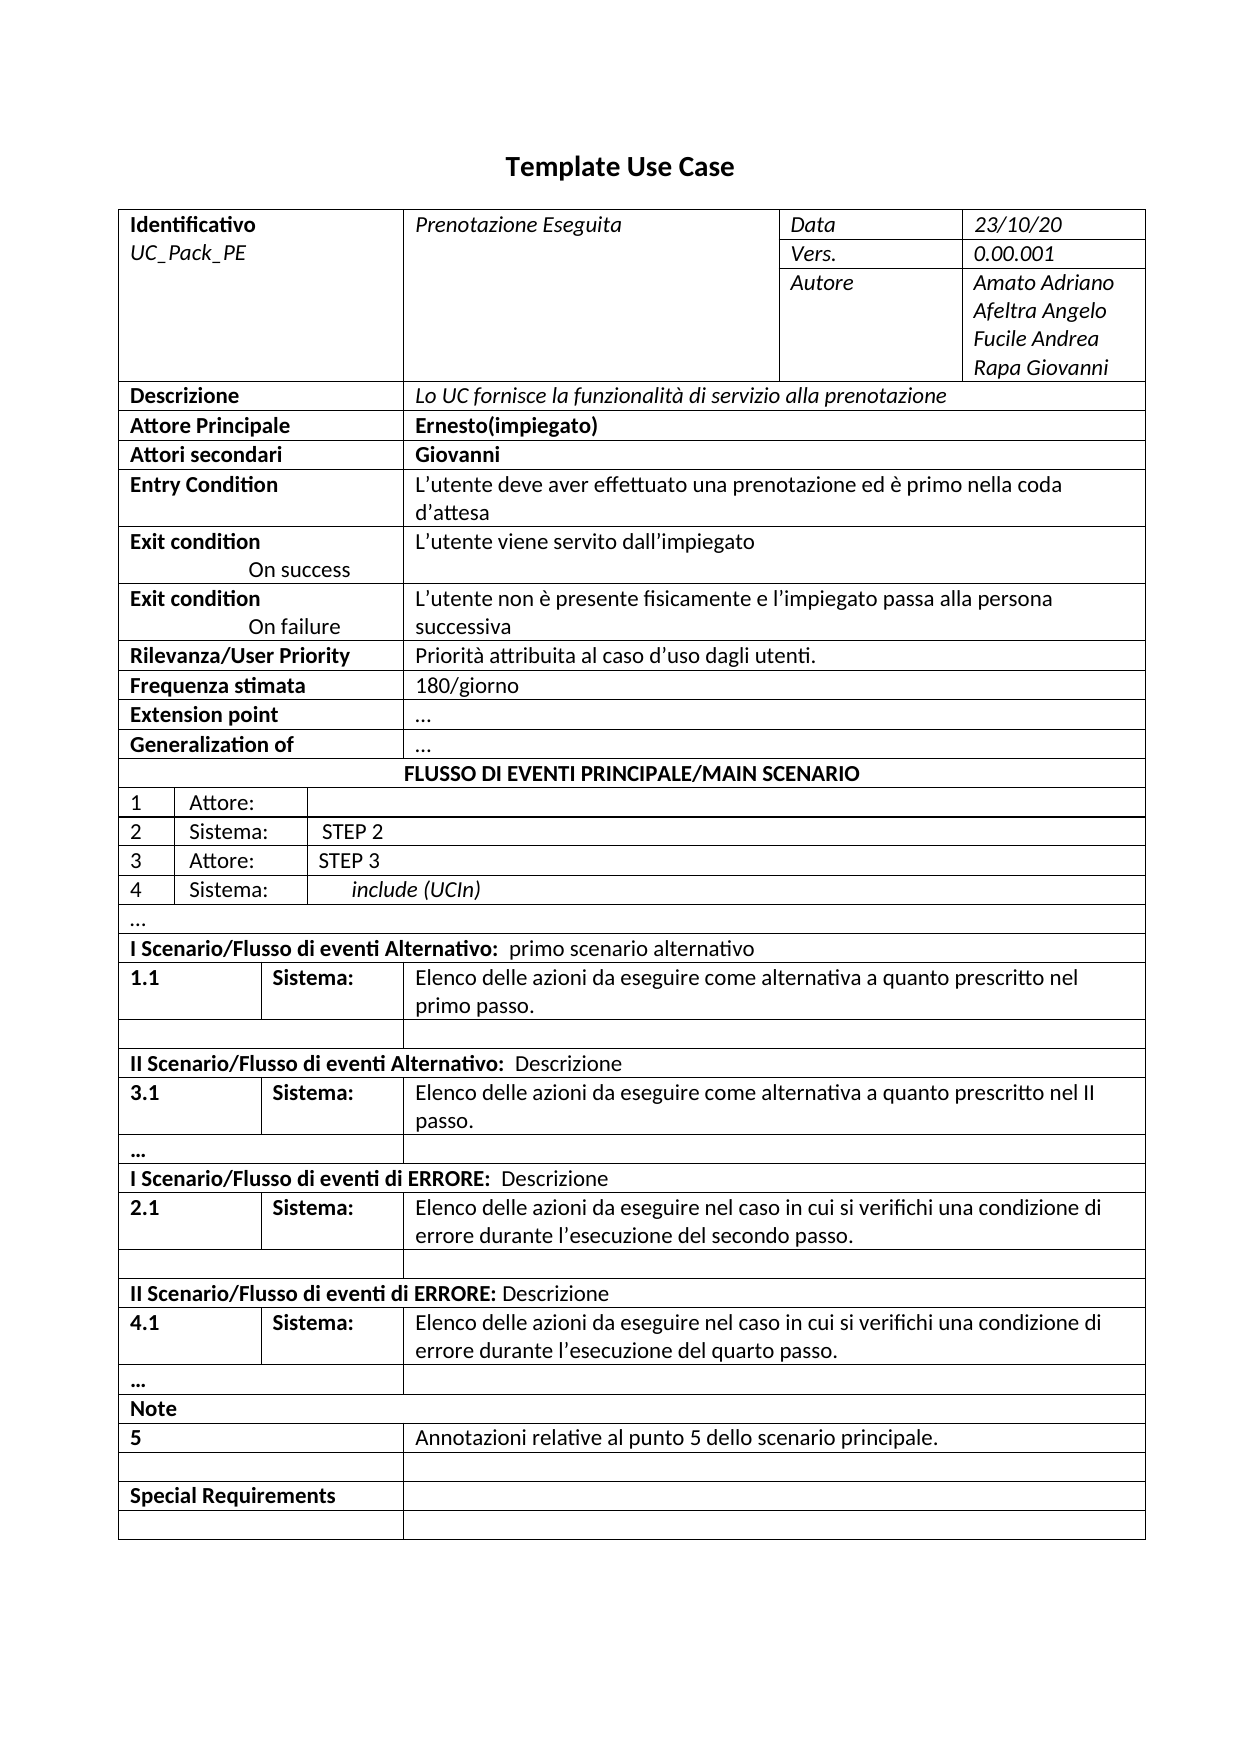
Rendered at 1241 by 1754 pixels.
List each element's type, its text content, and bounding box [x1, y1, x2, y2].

table_header Identificativo UC_Pack_PE [119, 210, 403, 381]
table_cell Frequenza stimata [119, 671, 403, 699]
table_cell [404, 1135, 1145, 1163]
table_cell [404, 1453, 1145, 1481]
table_cell [404, 1250, 1145, 1278]
table_cell 1.1 [119, 963, 261, 1019]
table_cell [119, 1250, 403, 1278]
table_cell include (UCIn) [308, 876, 1145, 903]
table_cell I Scenario/Flusso di eventi di ERRORE: Descrizione [119, 1164, 1145, 1192]
table_cell STEP 3 [308, 846, 1145, 874]
table_cell [119, 1453, 403, 1481]
table_cell [404, 1365, 1145, 1393]
table_cell … [404, 700, 1145, 729]
table_cell Attore: [175, 846, 307, 874]
table_cell 2 [119, 818, 174, 845]
table_cell Ernesto(impiegato) [404, 411, 1145, 439]
table_cell Elenco delle azioni da eseguire come alternativa a quanto prescritto nel II passo. [404, 1078, 1145, 1134]
table_cell 2.1 [119, 1193, 261, 1249]
table_cell Vers. [780, 240, 962, 267]
table_cell 4 [119, 876, 174, 903]
table_header Prenotazione Eseguita [404, 210, 779, 381]
table_cell 5 [119, 1424, 403, 1452]
table_cell [404, 1482, 1145, 1510]
table_cell Generalization of [119, 730, 403, 758]
table_cell 4.1 [119, 1308, 261, 1364]
table_cell Sistema: [262, 1078, 403, 1134]
table_cell … [404, 730, 1145, 758]
table_cell Sistema: [262, 1193, 403, 1249]
table_cell Descrizione [119, 382, 403, 410]
table_cell [404, 1511, 1145, 1539]
table_cell Rilevanza/User Priority [119, 641, 403, 670]
table_cell [404, 1020, 1145, 1048]
table_cell Giovanni [404, 441, 1145, 469]
table_cell Sistema: [175, 876, 307, 903]
table_cell Entry Condition [119, 470, 403, 526]
table_cell 180/giorno [404, 671, 1145, 699]
table_cell L’utente viene servito dall’impiegato [404, 527, 1145, 583]
table_cell 3 [119, 846, 174, 874]
table_cell Attore Principale [119, 411, 403, 439]
table_header 23/10/20 [963, 210, 1145, 238]
table_cell Amato Adriano Afeltra Angelo Fucile Andrea Rapa Giovanni [963, 269, 1145, 381]
table_cell 1 [119, 788, 174, 816]
table_cell 0.00.001 [963, 240, 1145, 267]
table_cell … [119, 1135, 403, 1163]
table_cell I Scenario/Flusso di eventi Alternativo: primo scenario alternativo [119, 934, 1145, 962]
table_cell Elenco delle azioni da eseguire nel caso in cui si verifichi una condizione di errore durante l’esecuzione del quarto passo. [404, 1308, 1145, 1364]
table_cell L’utente deve aver effettuato una prenotazione ed è primo nella coda d’attesa [404, 470, 1145, 526]
table_cell Exit condition On success [119, 527, 403, 583]
table_cell Attori secondari [119, 441, 403, 469]
table_cell … [119, 1365, 403, 1393]
table_cell Attore: [175, 788, 307, 816]
table_cell STEP 2 [308, 818, 1145, 845]
table_cell [119, 1511, 403, 1539]
table_cell Priorità attribuita al caso d’uso dagli utenti. [404, 641, 1145, 670]
table_cell … [119, 905, 1145, 933]
table_cell Elenco delle azioni da eseguire come alternativa a quanto prescritto nel primo passo. [404, 963, 1145, 1019]
table_cell 3.1 [119, 1078, 261, 1134]
table_cell Annotazioni relative al punto 5 dello scenario principale. [404, 1424, 1145, 1452]
table_cell Lo UC fornisce la funzionalità di servizio alla prenotazione [404, 382, 1145, 410]
table_cell [308, 788, 1145, 816]
table_cell II Scenario/Flusso di eventi di ERRORE: Descrizione [119, 1279, 1145, 1307]
table_cell Autore [780, 269, 962, 381]
table_cell Sistema: [175, 818, 307, 845]
table_cell Exit condition On failure [119, 584, 403, 640]
table_cell Elenco delle azioni da eseguire nel caso in cui si verifichi una condizione di errore durante l’esecuzione del secondo passo. [404, 1193, 1145, 1249]
table_cell [119, 1020, 403, 1048]
table_cell Flusso di Eventi Principale/Main Scenario [119, 759, 1145, 787]
table_cell Note [119, 1395, 1145, 1422]
table_cell II Scenario/Flusso di eventi Alternativo: Descrizione [119, 1049, 1145, 1077]
table_cell Extension point [119, 700, 403, 729]
text Template Use Case [118, 148, 1122, 183]
table_header Data [780, 210, 962, 238]
table_cell L’utente non è presente fisicamente e l’impiegato passa alla persona successiva [404, 584, 1145, 640]
table_cell Sistema: [262, 1308, 403, 1364]
table_cell Sistema: [262, 963, 403, 1019]
table_cell Special Requirements [119, 1482, 403, 1510]
